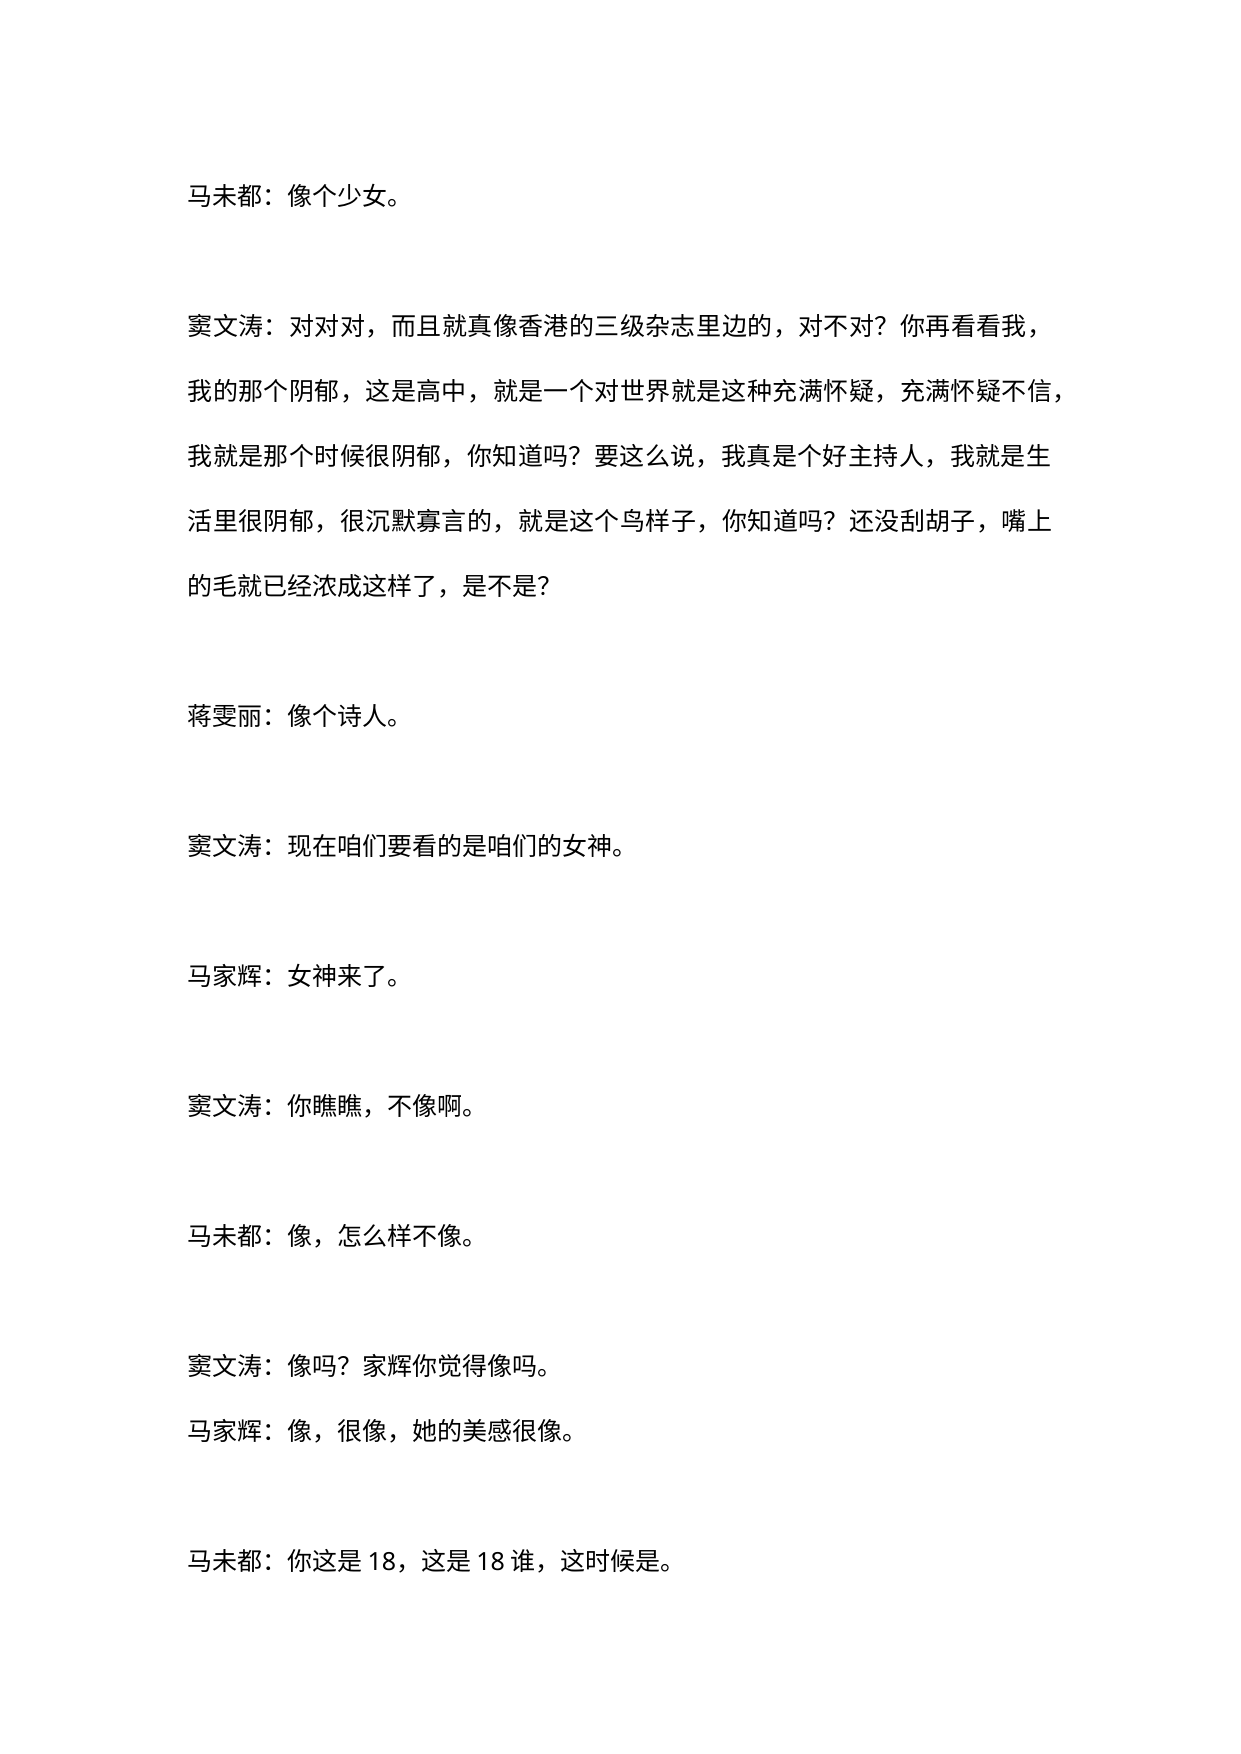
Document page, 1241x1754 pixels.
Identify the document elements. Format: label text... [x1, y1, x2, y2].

text 窦文涛：现在咱们要看的是咱们的女神。 [187, 812, 1053, 877]
text 马未都：你这是18，这是18谁，这时候是。 [187, 1527, 1053, 1592]
text 马未都：像，怎么样不像。 [187, 1202, 1053, 1267]
text 马家辉：像，很像，她的美感很像。 [187, 1397, 1053, 1462]
text 马家辉：女神来了。 [187, 942, 1053, 1007]
text 窦文涛：你瞧瞧，不像啊。 [187, 1072, 1053, 1137]
text 窦文涛：对对对，而且就真像香港的三级杂志里边的，对不对？你再看看我，我的那个阴郁，这是高中，就是一个对世界就是这种充满怀疑，充满怀疑不信，我就是那个时候很阴郁，你知道吗？要这么说，我真是个好主持人，我就是生活里很阴郁，很沉默寡言的，就是这个鸟样子，你知道吗？还没刮胡子，嘴上的毛就已经浓成这样了，是不是？ [187, 292, 1053, 617]
text 蒋雯丽：像个诗人。 [187, 682, 1053, 747]
text 马未都：像个少女。 [187, 162, 1053, 227]
text 窦文涛：像吗？家辉你觉得像吗。 [187, 1332, 1053, 1397]
